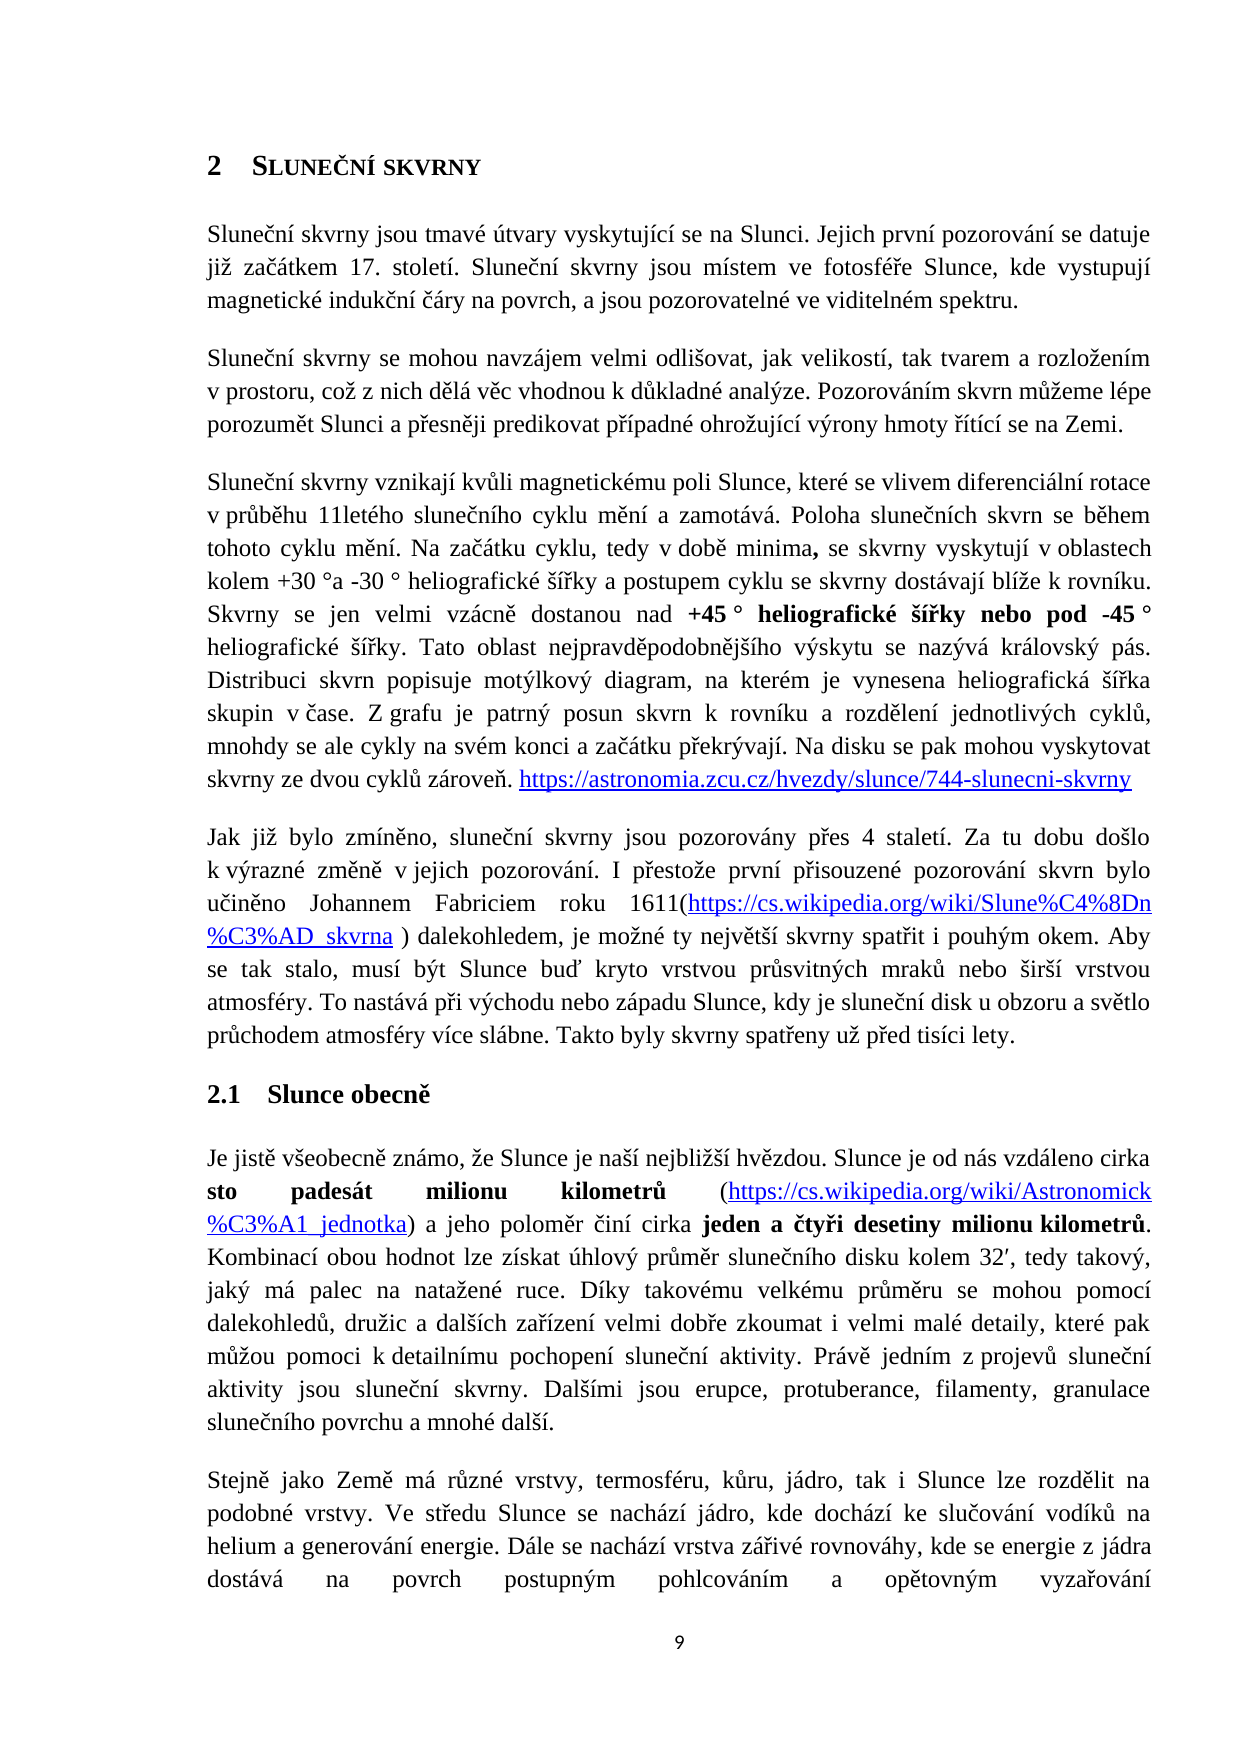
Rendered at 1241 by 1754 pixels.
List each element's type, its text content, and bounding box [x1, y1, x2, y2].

text Sluneční skvrny jsou tmavé útvary vyskytující se na Slunci. Jejich první pozorování se datuje již začátkem 17. století. Sluneční skvrny jsou místem ve fotosféře Slunce, kde vystupují magnetické indukční čáry na povrch, a jsou pozorovatelné ve viditelném spektru. [207, 219, 1152, 313]
subtitle Slunce obecně [207, 1078, 1152, 1109]
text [207, 1465, 1152, 1593]
text Je jistě všeobecně známo, že Slunce je naší nejbližší hvězdou. Slunce je od nás vzdáleno cirka sto padesát milionu kilometrů (https://cs.wikipedia.org/wiki/Astronomick%C3%A1_jednotka) a jeho poloměr činí cirka jeden a čtyři desetiny milionu kilometrů. Kombinací obou hodnot lze získat úhlový průměr slunečního disku kolem 32′, tedy takový, jaký má palec na natažené ruce. Díky takovému velkému průměru se mohou pomocí dalekohledů, družic a dalších zařízení velmi dobře zkoumat i velmi malé detaily, které pak můžou pomoci k detailnímu pochopení sluneční aktivity. Právě jedním z projevů sluneční aktivity jsou sluneční skvrny. Dalšími jsou erupce, protuberance, filamenty, granulace slunečního povrchu a mnohé další. [207, 1143, 1152, 1436]
text Sluneční skvrny vznikají kvůli magnetickému poli Slunce, které se vlivem diferenciální rotace v průběhu 11letého slunečního cyklu mění a zamotává. Poloha slunečních skvrn se během tohoto cyklu mění. Na začátku cyklu, tedy v době minima, se skvrny vyskytují v oblastech kolem +30 °a -30 ° heliografické šířky a postupem cyklu se skvrny dostávají blíže k rovníku. Skvrny se jen velmi vzácně dostanou nad +45 ° heliografické šířky nebo pod -45 ° heliografické šířky. Tato oblast nejpravděpodobnějšího výskytu se nazývá královský pás. Distribuci skvrn popisuje motýlkový diagram, na kterém je vynesena heliografická šířka skupin v čase. Z grafu je patrný posun skvrn k rovníku a rozdělení jednotlivých cyklů, mnohdy se ale cykly na svém konci a začátku překrývají. Na disku se pak mohou vyskytovat skvrny ze dvou cyklů zároveň. https://astronomia.zcu.cz/hvezdy/slunce/744-slunecni-skvrny [207, 467, 1152, 793]
subtitle Sluneční skvrny [207, 148, 1152, 181]
text Sluneční skvrny se mohou navzájem velmi odlišovat, jak velikostí, tak tvarem a rozložením v prostoru, což z nich dělá věc vhodnou k důkladné analýze. Pozorováním skvrn můžeme lépe porozumět Slunci a přesněji predikovat případné ohrožující výrony hmoty řítící se na Zemi. [207, 343, 1152, 438]
text Jak již bylo zmíněno, sluneční skvrny jsou pozorovány přes 4 staletí. Za tu dobu došlo k výrazné změně v jejich pozorování. I přestože první přisouzené pozorování skvrn bylo učiněno Johannem Fabriciem roku 1611(https://cs.wikipedia.org/wiki/Slune%C4%8Dn%C3%AD_skvrna ) dalekohledem, je možné ty největší skvrny spatřit i pouhým okem. Aby se tak stalo, musí být Slunce buď kryto vrstvou průsvitných mraků nebo širší vrstvou atmosféry. To nastává při východu nebo západu Slunce, kdy je sluneční disk u obzoru a světlo průchodem atmosféry více slábne. Takto byly skvrny spatřeny už před tisíci lety. [207, 822, 1152, 1049]
